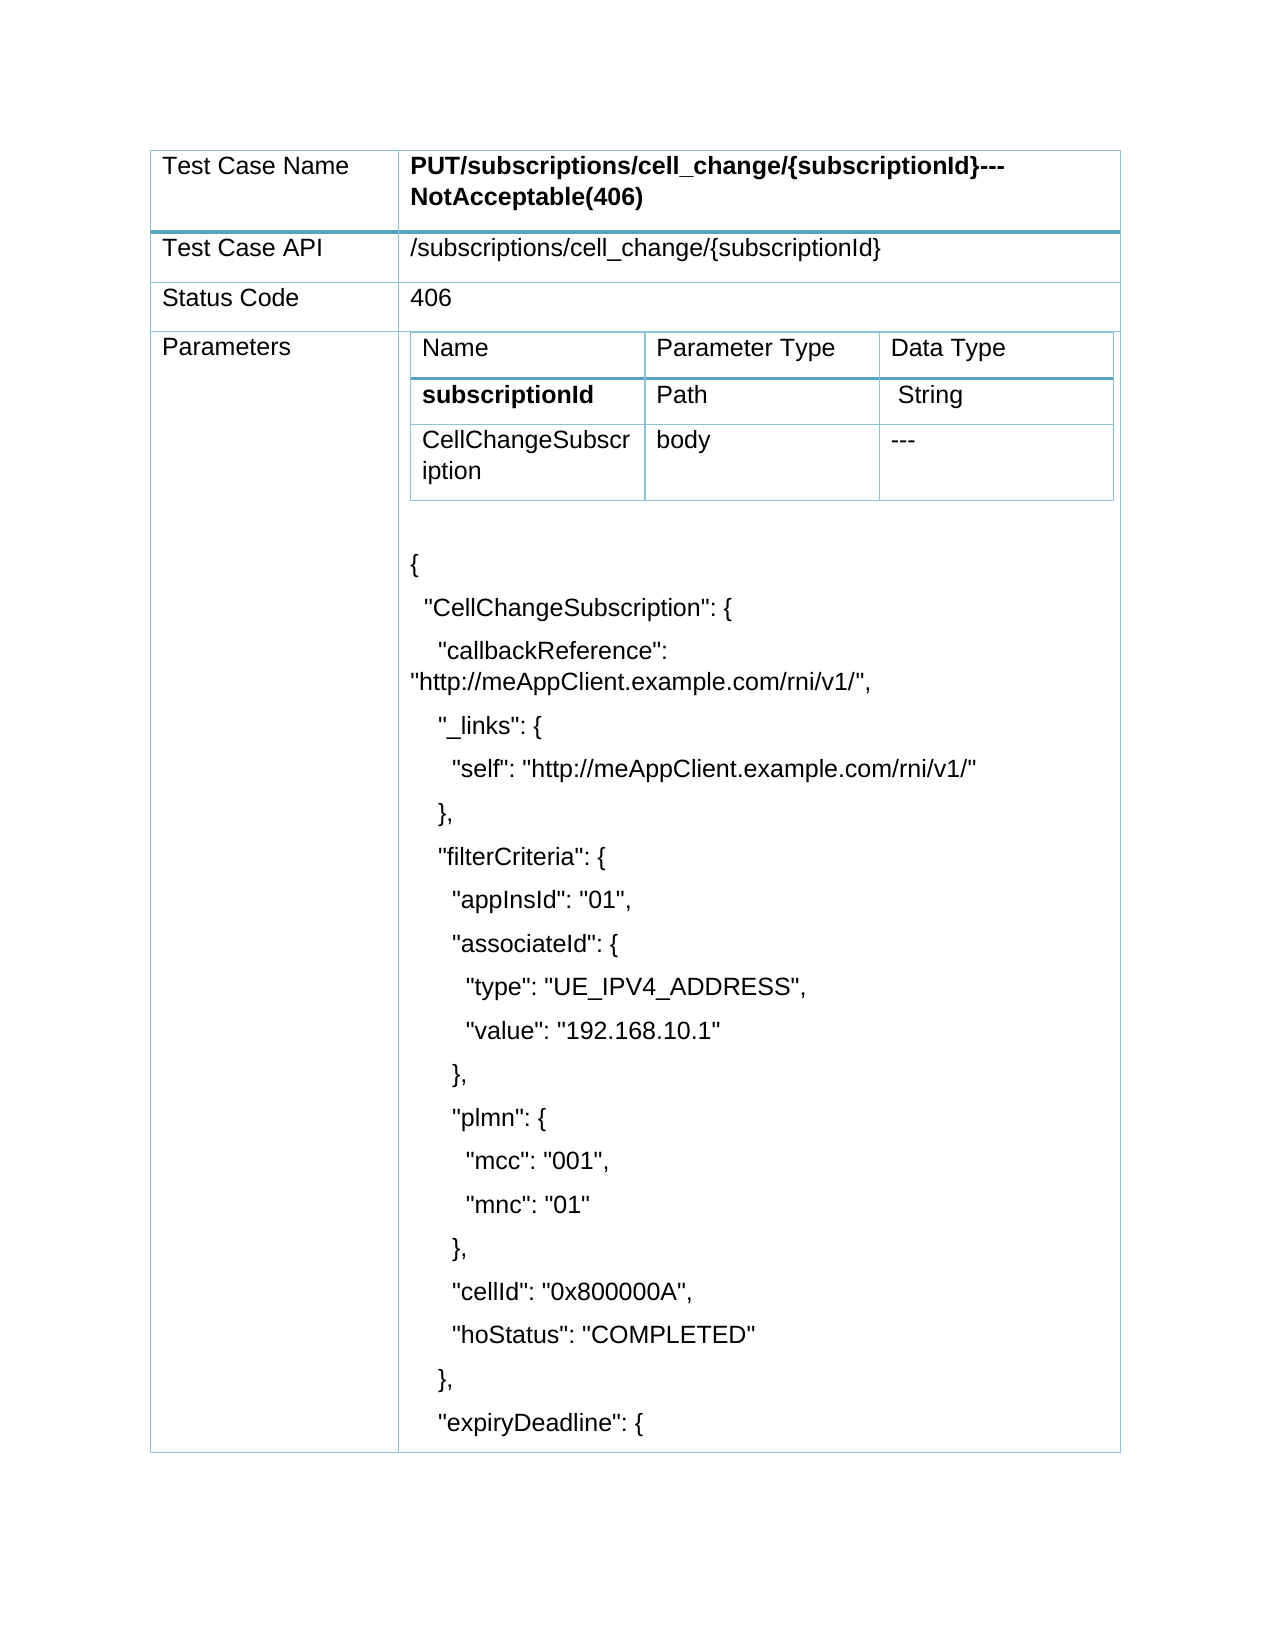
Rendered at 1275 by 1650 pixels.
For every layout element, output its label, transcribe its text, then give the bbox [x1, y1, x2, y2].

table_cell /subscriptions/cell_change/{subscriptionId} [399, 234, 1120, 282]
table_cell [399, 332, 1120, 1452]
table_header Test Case Name [151, 151, 398, 230]
table_cell Status Code [151, 283, 398, 331]
table_cell 406 [399, 283, 1120, 331]
table_cell Test Case API [151, 234, 398, 282]
table_header PUT/subscriptions/cell_change/{subscriptionId}---NotAcceptable(406) [399, 151, 1120, 230]
table_cell Parameters [151, 332, 398, 1452]
